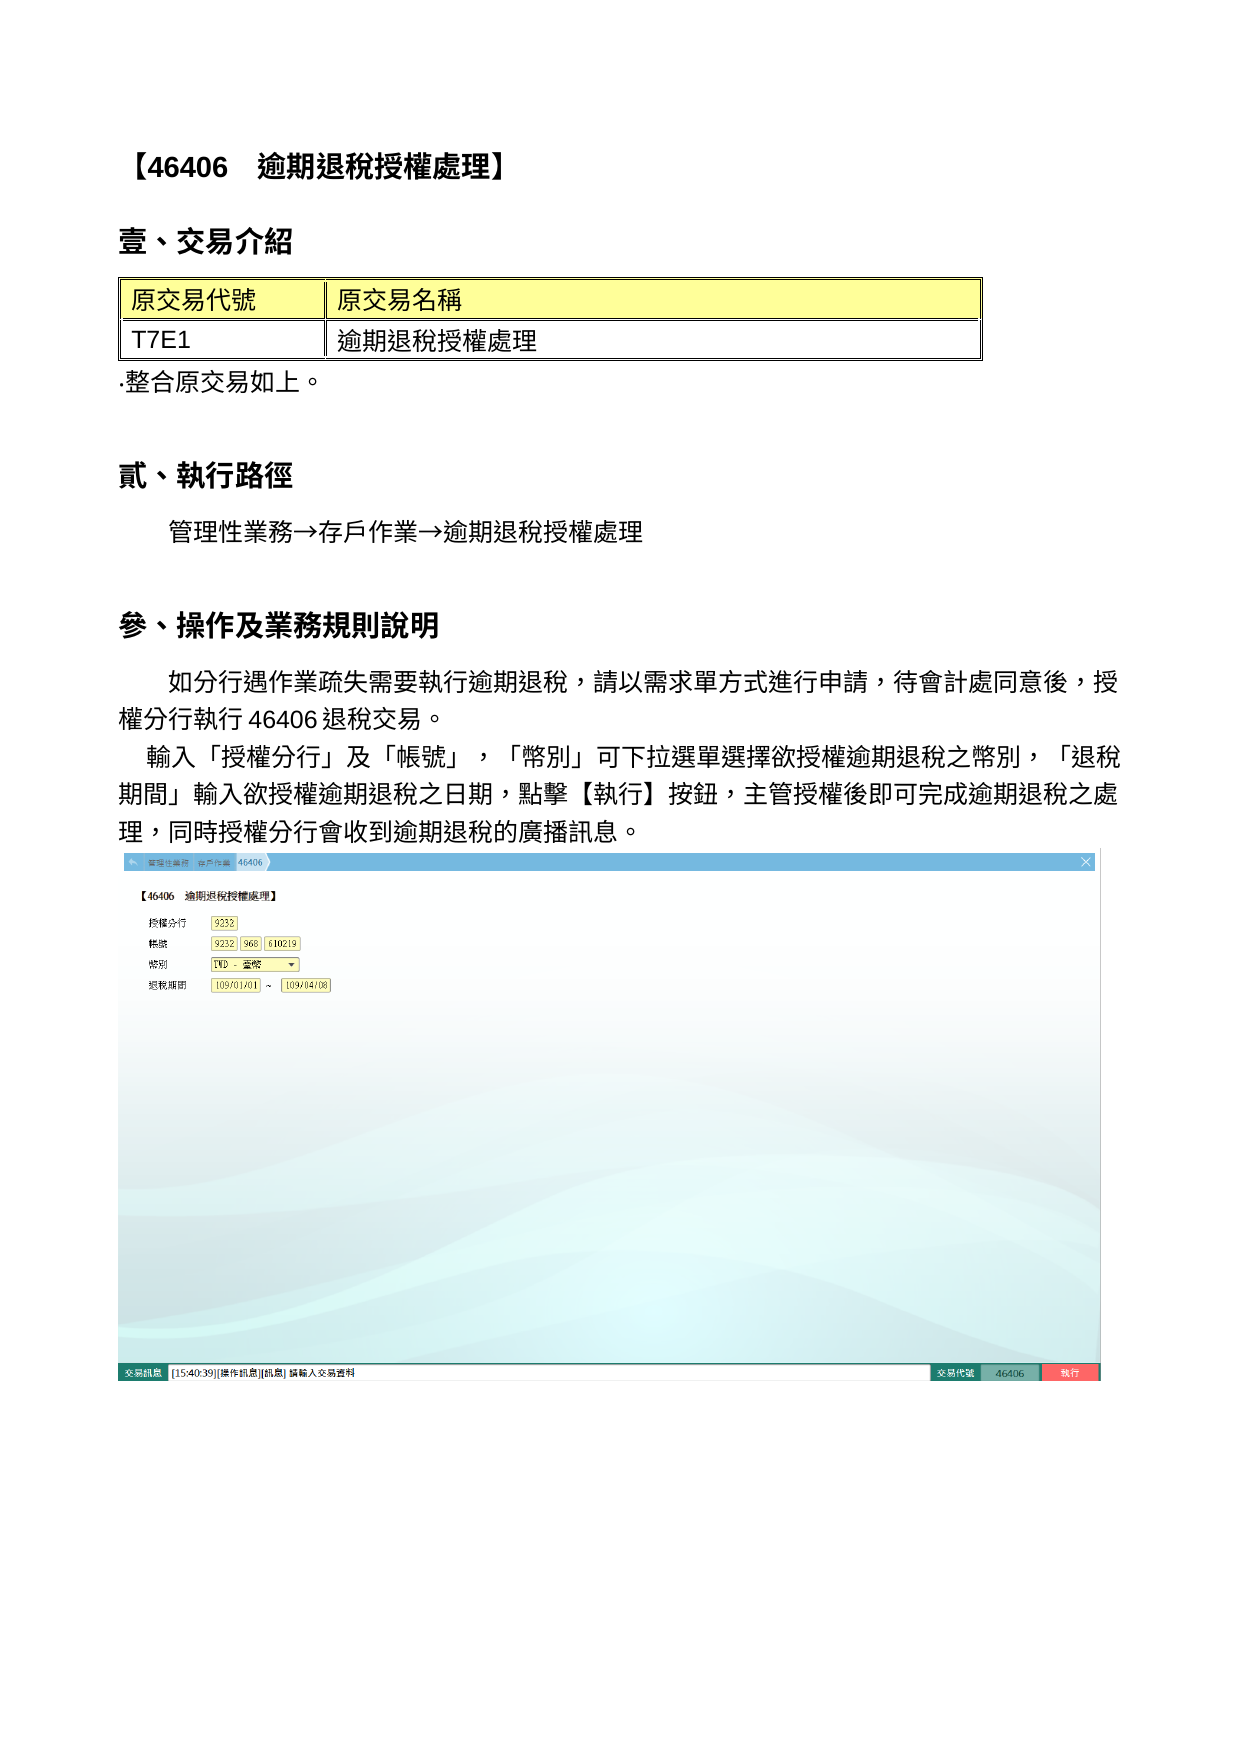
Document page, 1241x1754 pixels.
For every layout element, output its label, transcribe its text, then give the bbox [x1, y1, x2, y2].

table_cell 逾期退稅授權處理 [326, 318, 980, 358]
text ‧整合原交易如上。 [118, 361, 1122, 399]
table_header 原交易名稱 [326, 280, 980, 318]
text 貳、執行路徑 [118, 436, 1122, 511]
text 輸入「授權分行」及「帳號」，「幣別」可下拉選單選擇欲授權逾期退稅之幣別，「退稅期間」輸入欲授權逾期退稅之日期，點擊【執行】按鈕，主管授權後即可完成逾期退稅之處理，同時授權分行會收到逾期退稅的廣播訊息。 [118, 736, 1122, 849]
table_header 原交易代號 [120, 278, 326, 318]
list 管理性業務→存戶作業→逾期退稅授權處理 [168, 511, 1122, 549]
picture [118, 848, 1101, 1381]
text 壹、交易介紹 [118, 202, 1122, 277]
text 如分行遇作業疏失需要執行逾期退稅，請以需求單方式進行申請，待會計處同意後，授權分行執行46406退稅交易。 [118, 661, 1122, 736]
table_cell T7E1 [121, 318, 326, 358]
text 參、操作及業務規則說明 [118, 586, 1122, 661]
text 【46406 逾期退稅授權處理】 [118, 127, 1122, 202]
